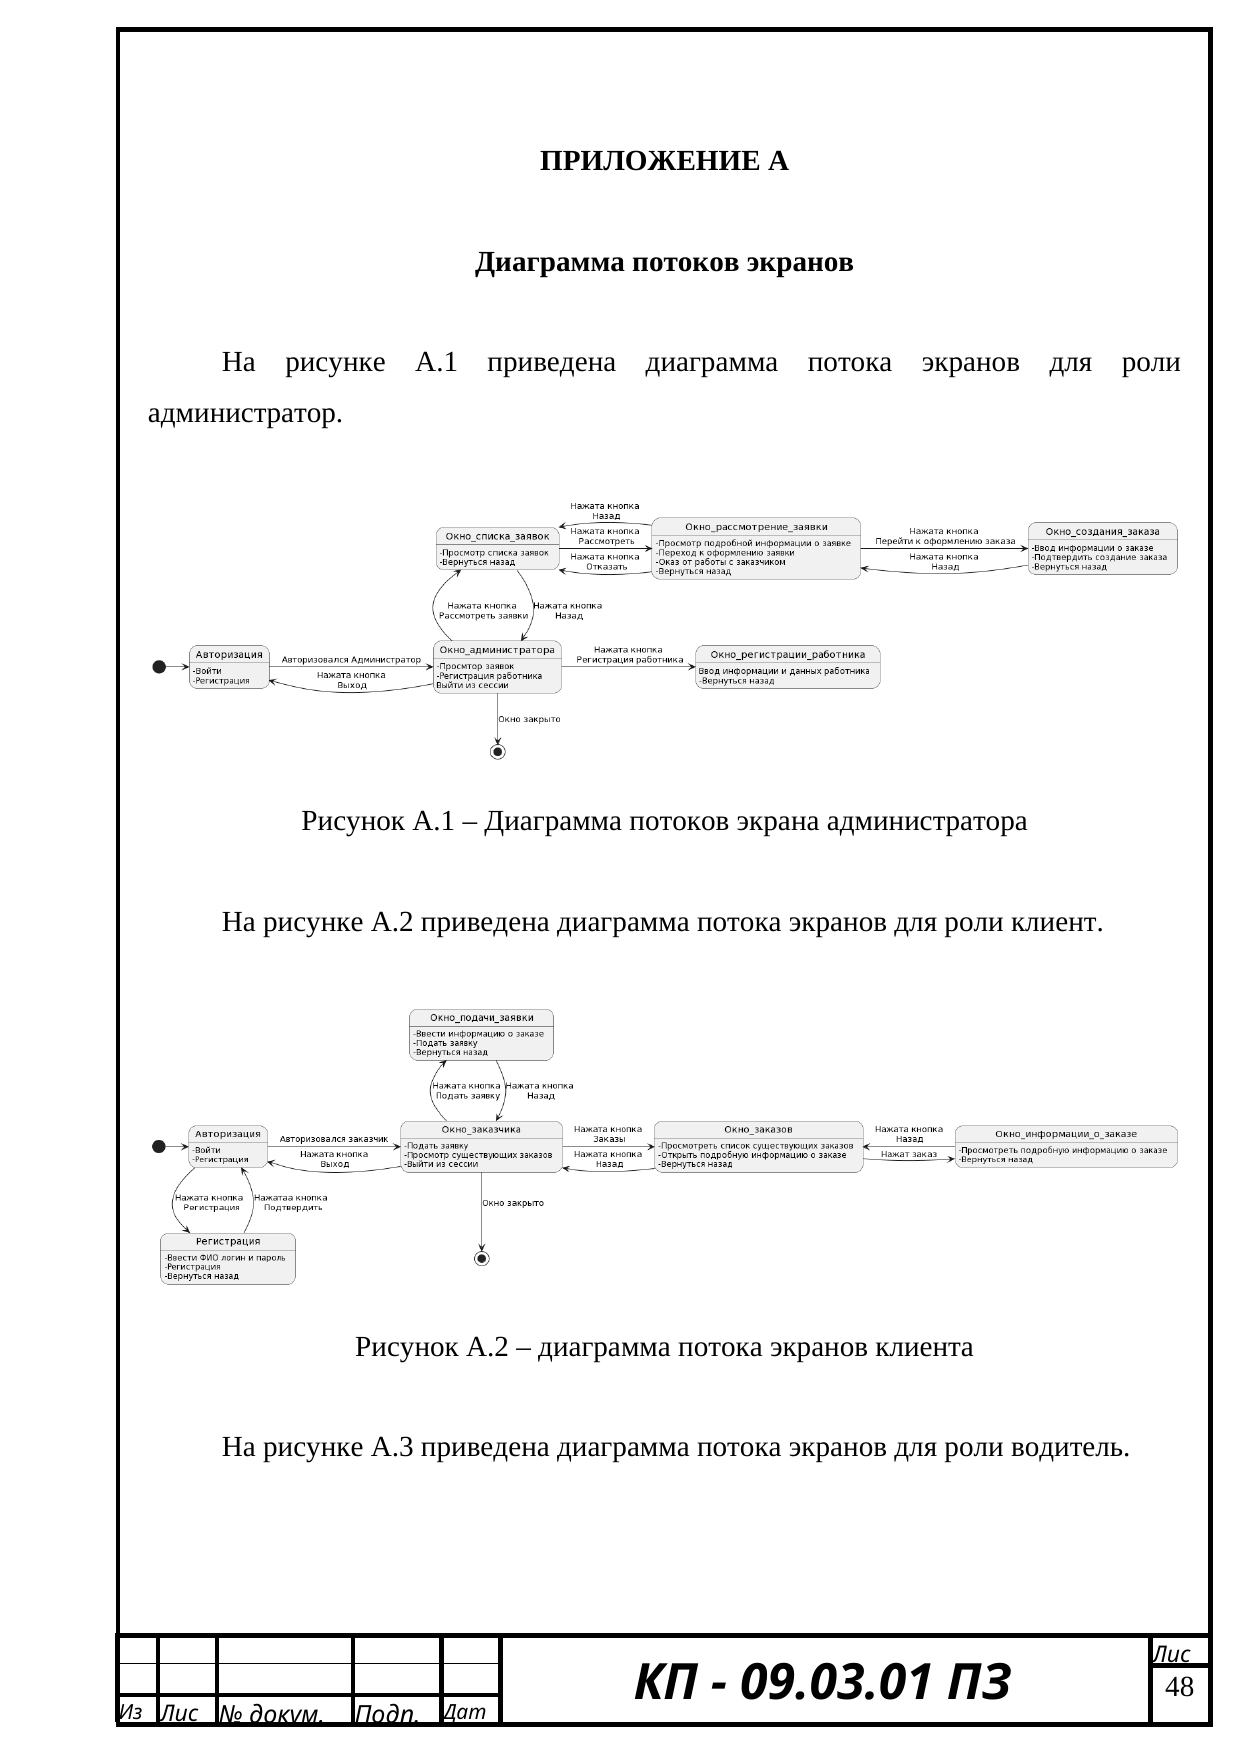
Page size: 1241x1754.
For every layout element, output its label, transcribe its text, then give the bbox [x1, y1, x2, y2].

subtitle Приложение А [148, 143, 1181, 177]
text Рисунок А.2 – диаграмма потока экранов клиента [148, 1329, 1181, 1362]
picture [148, 495, 1181, 762]
text На рисунке А.3 приведена диаграмма потока экранов для роли водитель. [148, 1429, 1181, 1463]
picture [148, 1004, 1181, 1287]
text На рисунке A.1 приведена диаграмма потока экранов для роли администратор. [148, 344, 1181, 428]
text Рисунок А.1 – Диаграмма потоков экрана администратора [148, 803, 1181, 837]
text На рисунке А.2 приведена диаграмма потока экранов для роли клиент. [148, 904, 1181, 937]
text Диаграмма потоков экранов [148, 244, 1181, 277]
